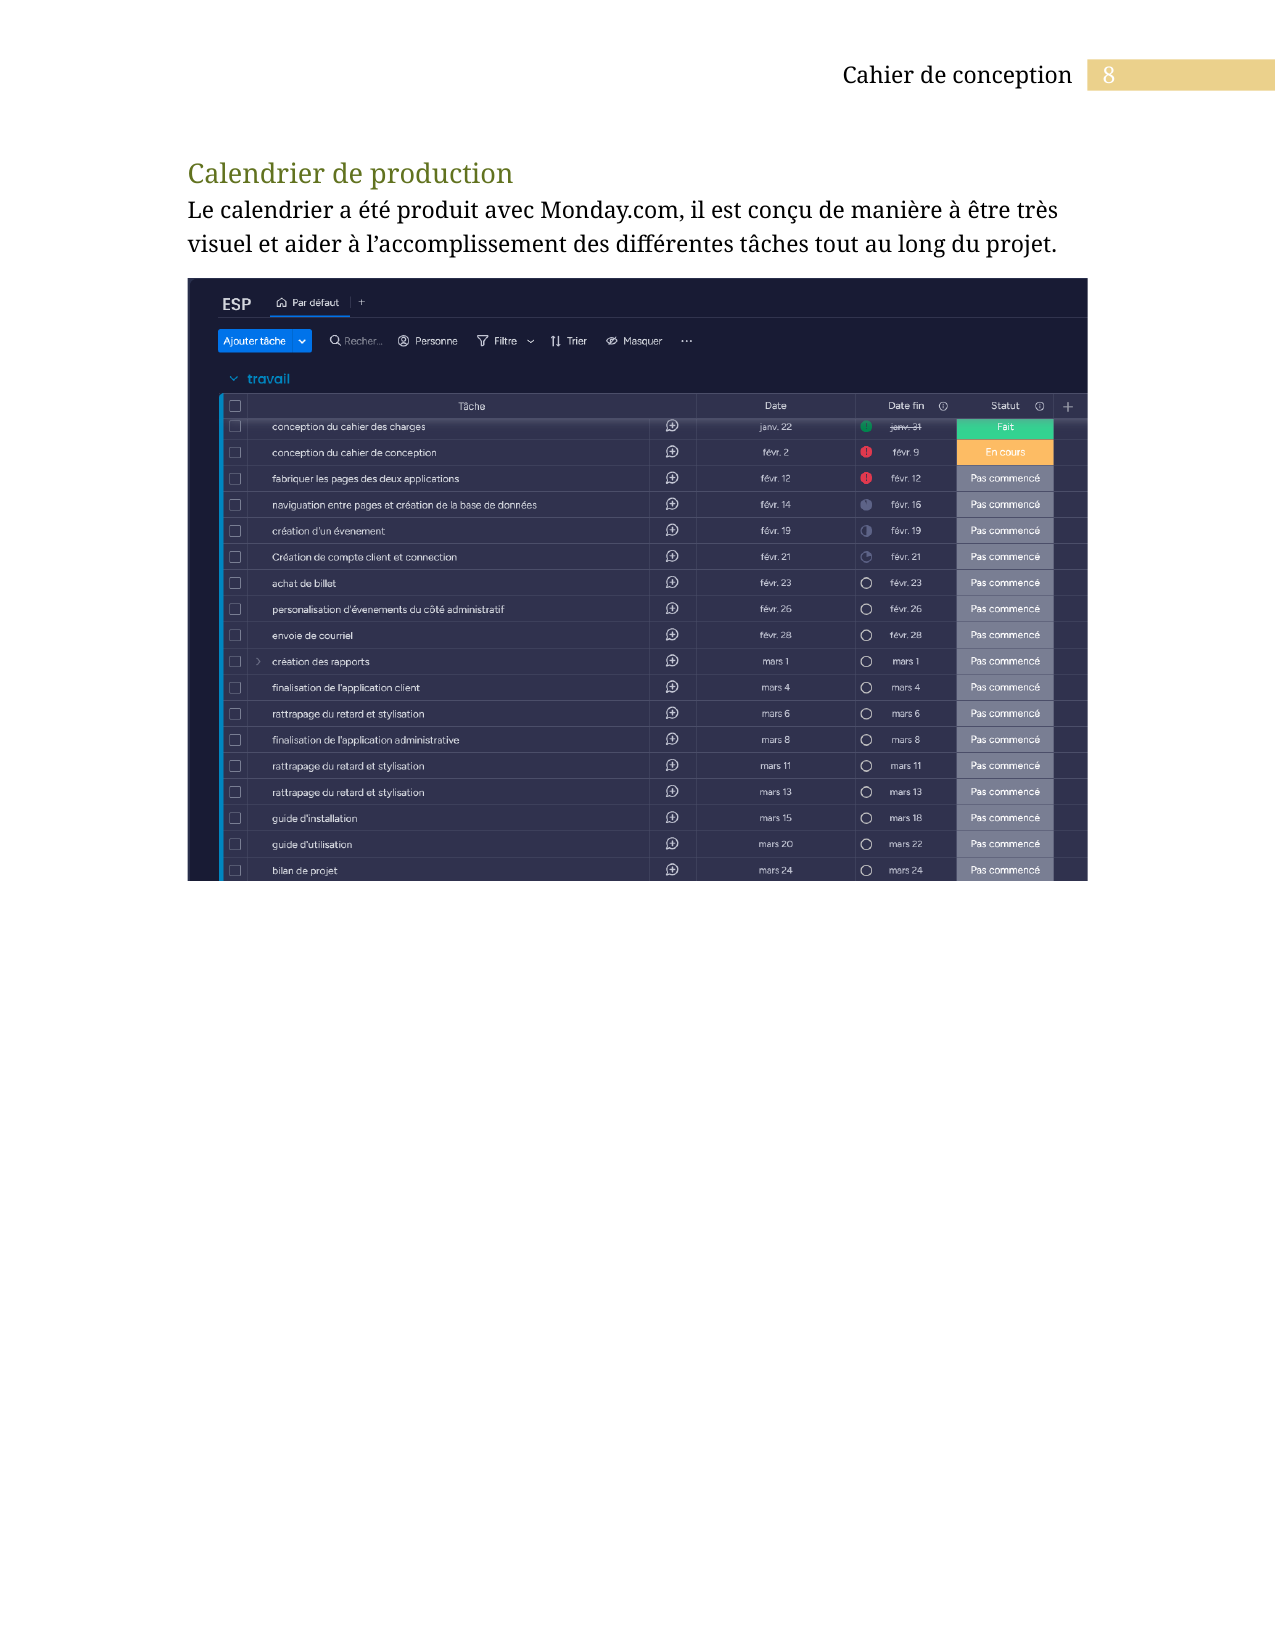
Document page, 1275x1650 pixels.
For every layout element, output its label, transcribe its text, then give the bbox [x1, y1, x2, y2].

picture [187, 278, 1088, 881]
text Le calendrier a été produit avec Monday.com, il est conçu de manière à être très visuel et aider à l’accomplissement des différentes tâches tout au long du projet. [187, 194, 1087, 259]
subtitle Calendrier de production [187, 154, 1087, 191]
